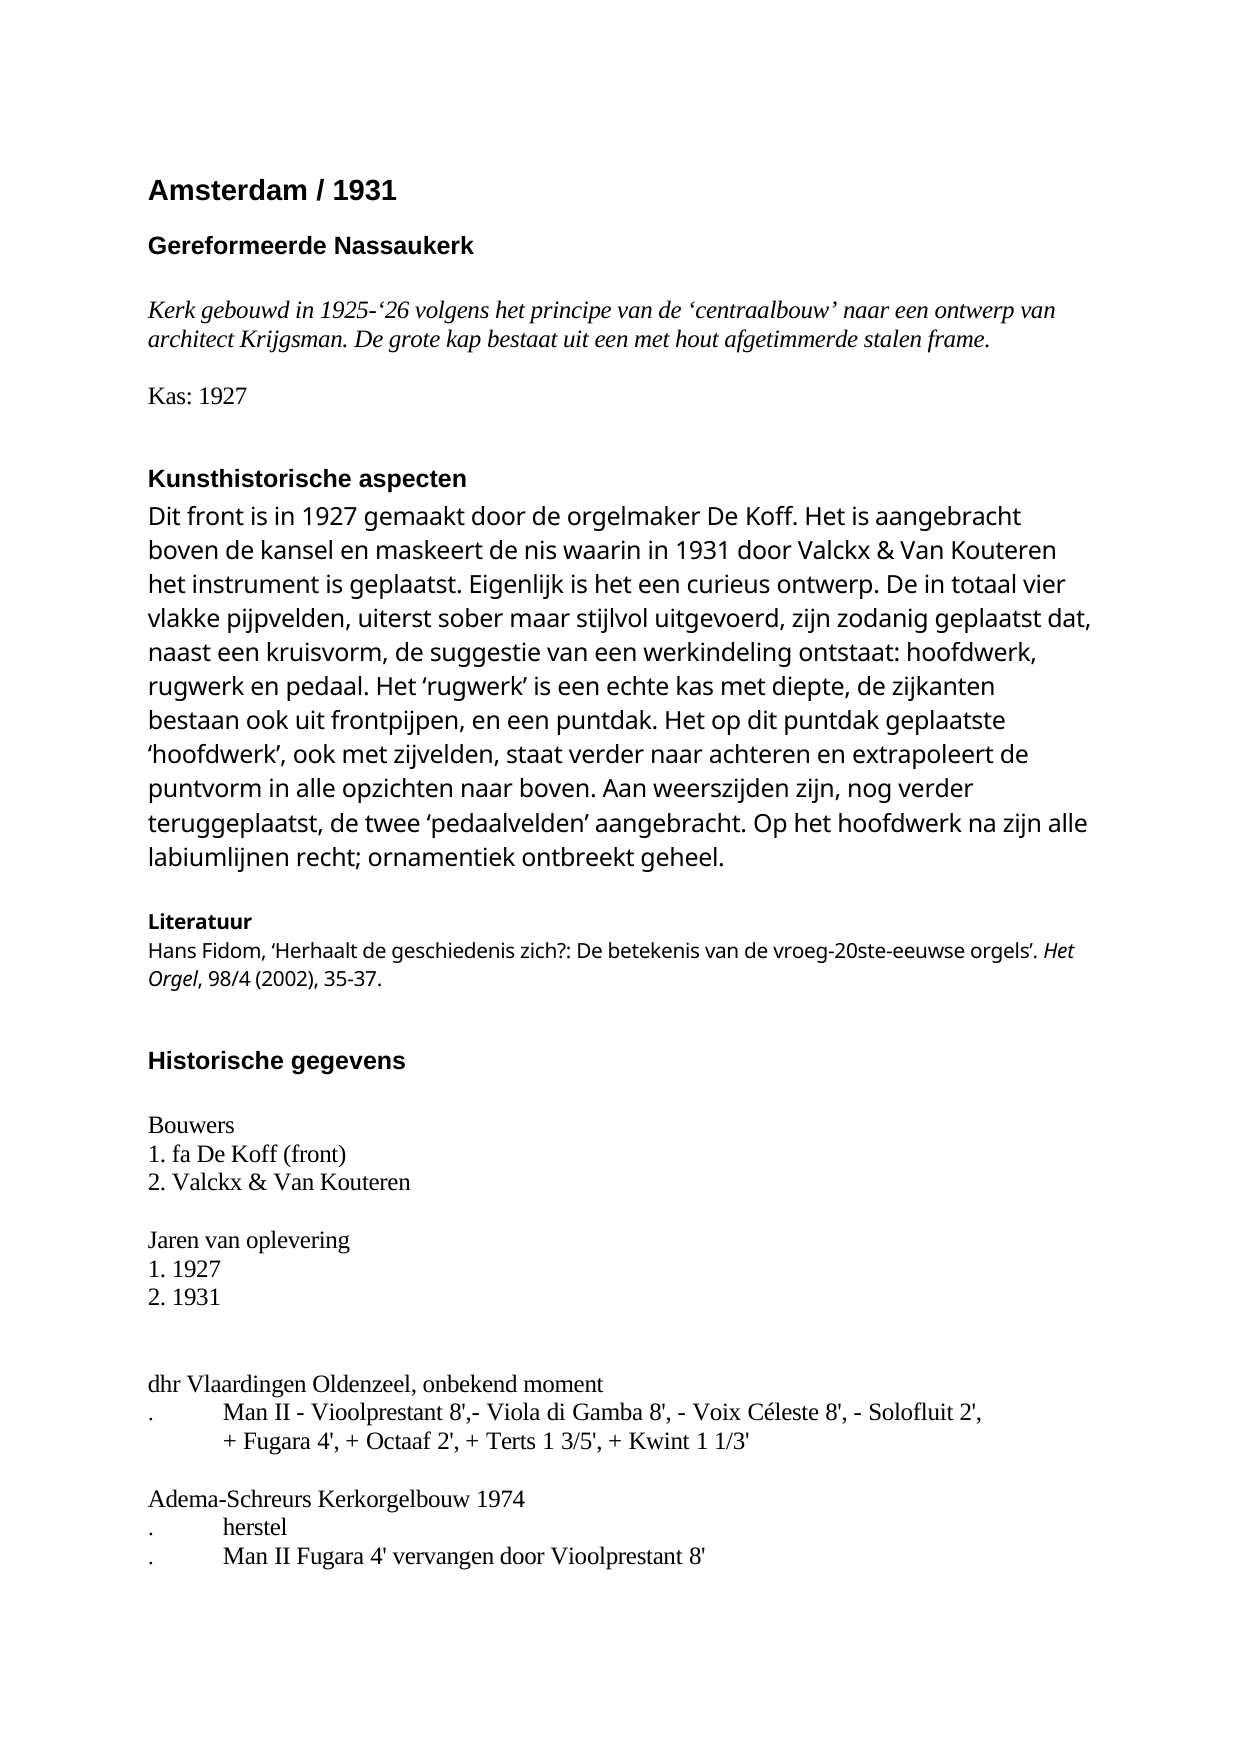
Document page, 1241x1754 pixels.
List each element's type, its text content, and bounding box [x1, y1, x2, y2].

text dhr Vlaardingen Oldenzeel, onbekend moment [148, 1369, 1093, 1397]
text Hans Fidom, ‘Herhaalt de geschiedenis zich?: De betekenis van de vroeg-20ste-eeuwse orgels’. Het Orgel, 98/4 (2002), 35-37. [148, 936, 1093, 993]
text 2. Valckx & Van Kouteren [148, 1167, 1093, 1196]
list herstel [148, 1512, 1093, 1541]
subtitle Gereformeerde Nassaukerk [148, 231, 1093, 260]
text Kas: 1927 [148, 381, 1093, 410]
text 1. 1927 [148, 1254, 1093, 1282]
text Jaren van oplevering [148, 1225, 1093, 1254]
text 1. fa De Koff (front) [148, 1139, 1093, 1167]
list Man II Fugara 4' vervangen door Vioolprestant 8' [148, 1541, 1093, 1570]
text Bouwers [148, 1110, 1093, 1139]
text 2. 1931 [148, 1282, 1093, 1311]
text Dit front is in 1927 gemaakt door de orgelmaker De Koff. Het is aangebracht boven de kansel en maskeert de nis waarin in 1931 door Valckx & Van Kouteren het instrument is geplaatst. Eigenlijk is het een curieus ontwerp. De in totaal vier vlakke pijpvelden, uiterst sober maar stijlvol uitgevoerd, zijn zodanig geplaatst dat, naast een kruisvorm, de suggestie van een werkindeling ontstaat: hoofdwerk, rugwerk en pedaal. Het ‘rugwerk’ is een echte kas met diepte, de zijkanten bestaan ook uit frontpijpen, en een puntdak. Het op dit puntdak geplaatste ‘hoofdwerk’, ook met zijvelden, staat verder naar achteren en extrapoleert de puntvorm in alle opzichten naar boven. Aan weerszijden zijn, nog verder teruggeplaatst, de twee ‘pedaalvelden’ aangebracht. Op het hoofdwerk na zijn alle labiumlijnen recht; ornamentiek ontbreekt geheel. [148, 499, 1093, 873]
text Literatuur [148, 907, 1093, 936]
subtitle Amsterdam / 1931 [148, 173, 1093, 206]
subtitle Historische gegevens [148, 1046, 1093, 1075]
list Man II - Vioolprestant 8',- Viola di Gamba 8', - Voix Céleste 8', - Solofluit 2', + Fugara 4', + Octaaf 2', + Terts 1 3/5', + Kwint 1 1/3' [148, 1397, 1093, 1455]
subtitle Kunsthistorische aspecten [148, 464, 1093, 492]
text Adema-Schreurs Kerkorgelbouw 1974 [148, 1484, 1093, 1512]
text Kerk gebouwd in 1925-‘26 volgens het principe van de ‘centraalbouw’ naar een ontwerp van architect Krijgsman. De grote kap bestaat uit een met hout afgetimmerde stalen frame. [148, 295, 1093, 352]
